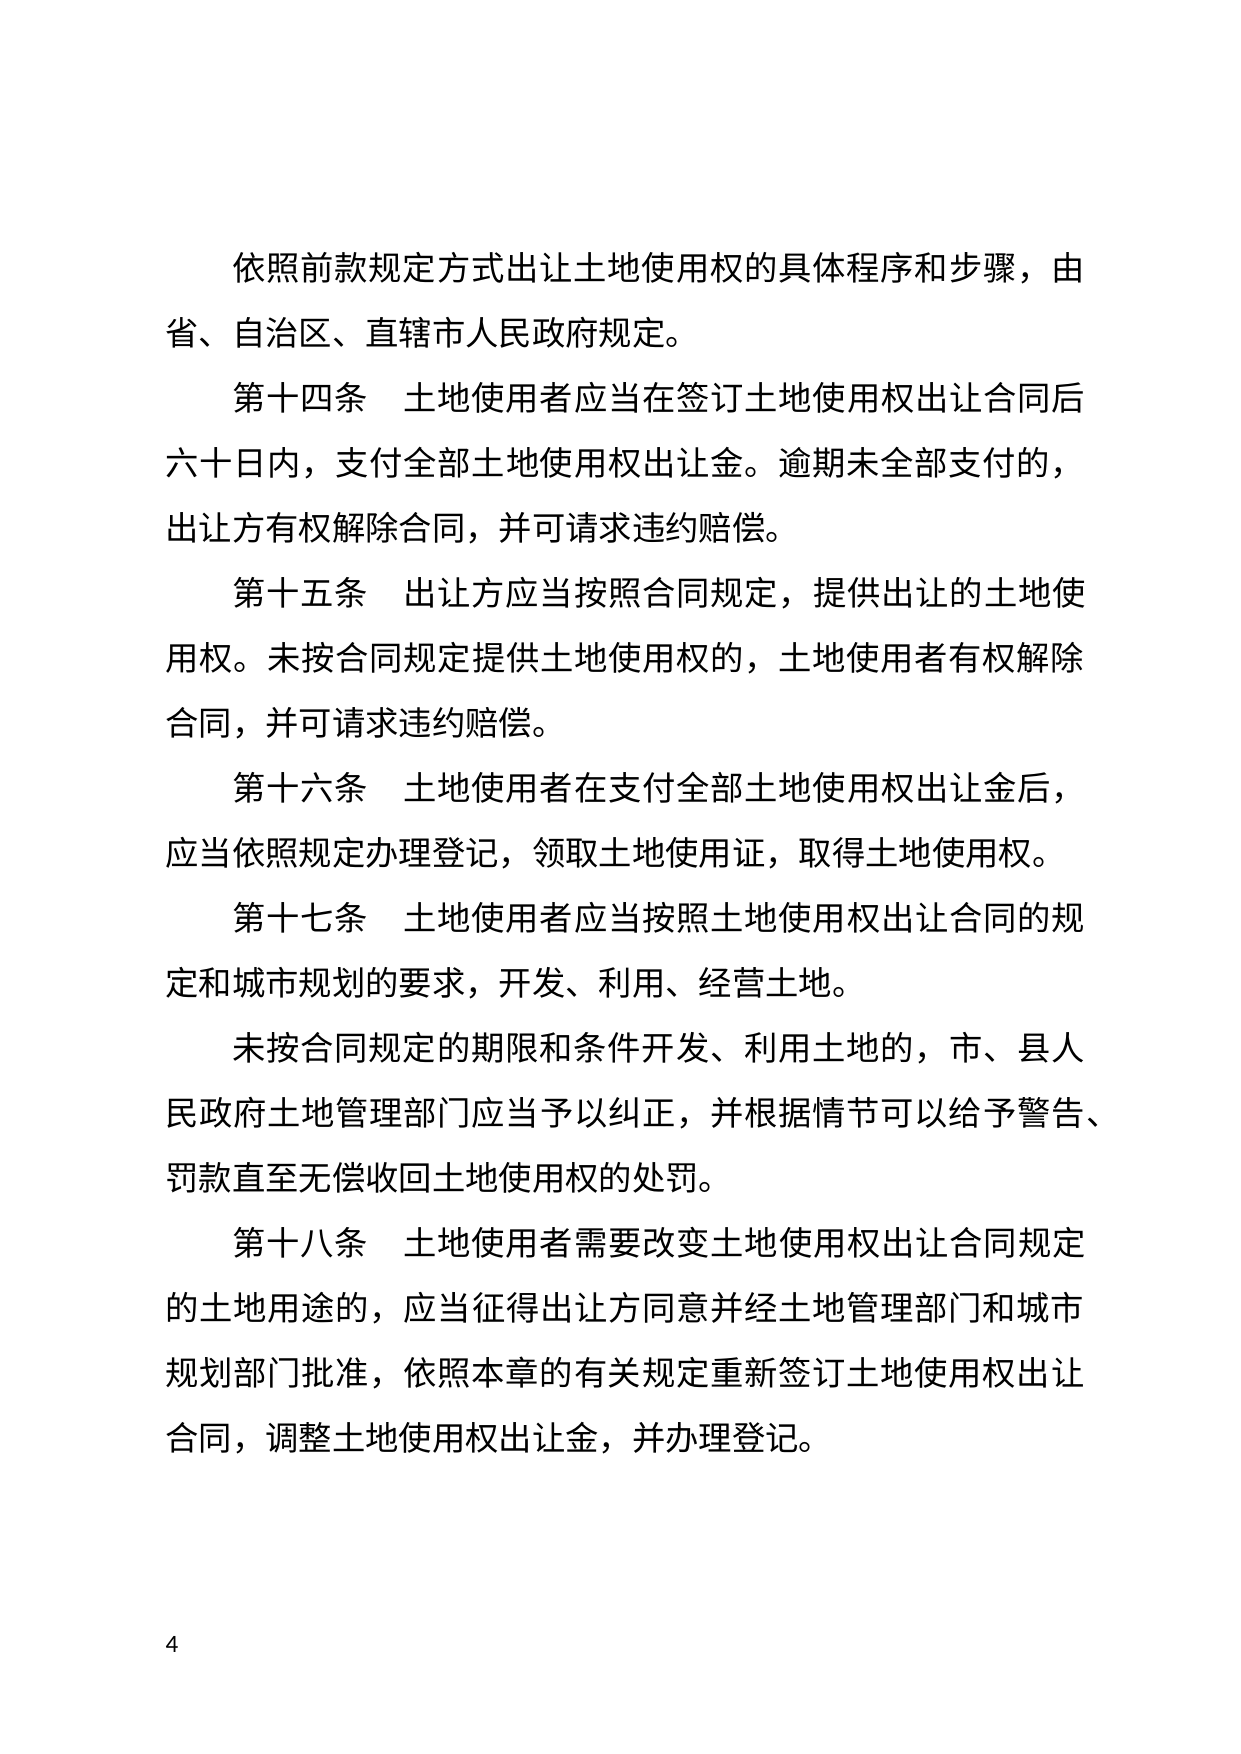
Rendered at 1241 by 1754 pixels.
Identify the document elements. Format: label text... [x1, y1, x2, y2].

text 第十五条 出让方应当按照合同规定，提供出让的土地使用权。未按合同规定提供土地使用权的，土地使用者有权解除合同，并可请求违约赔偿。 [165, 558, 1087, 753]
text 第十七条 土地使用者应当按照土地使用权出让合同的规定和城市规划的要求，开发、利用、经营土地。 [165, 883, 1087, 1013]
text 第十六条 土地使用者在支付全部土地使用权出让金后，应当依照规定办理登记，领取土地使用证，取得土地使用权。 [165, 753, 1087, 883]
text 未按合同规定的期限和条件开发、利用土地的，市、县人民政府土地管理部门应当予以纠正，并根据情节可以给予警告、罚款直至无偿收回土地使用权的处罚。 [165, 1013, 1087, 1208]
text 第十四条 土地使用者应当在签订土地使用权出让合同后六十日内，支付全部土地使用权出让金。逾期未全部支付的，出让方有权解除合同，并可请求违约赔偿。 [165, 363, 1087, 558]
text 第十八条 土地使用者需要改变土地使用权出让合同规定的土地用途的，应当征得出让方同意并经土地管理部门和城市规划部门批准，依照本章的有关规定重新签订土地使用权出让合同，调整土地使用权出让金，并办理登记。 [165, 1208, 1087, 1468]
text 依照前款规定方式出让土地使用权的具体程序和步骤，由省、自治区、直辖市人民政府规定。 [165, 233, 1087, 363]
